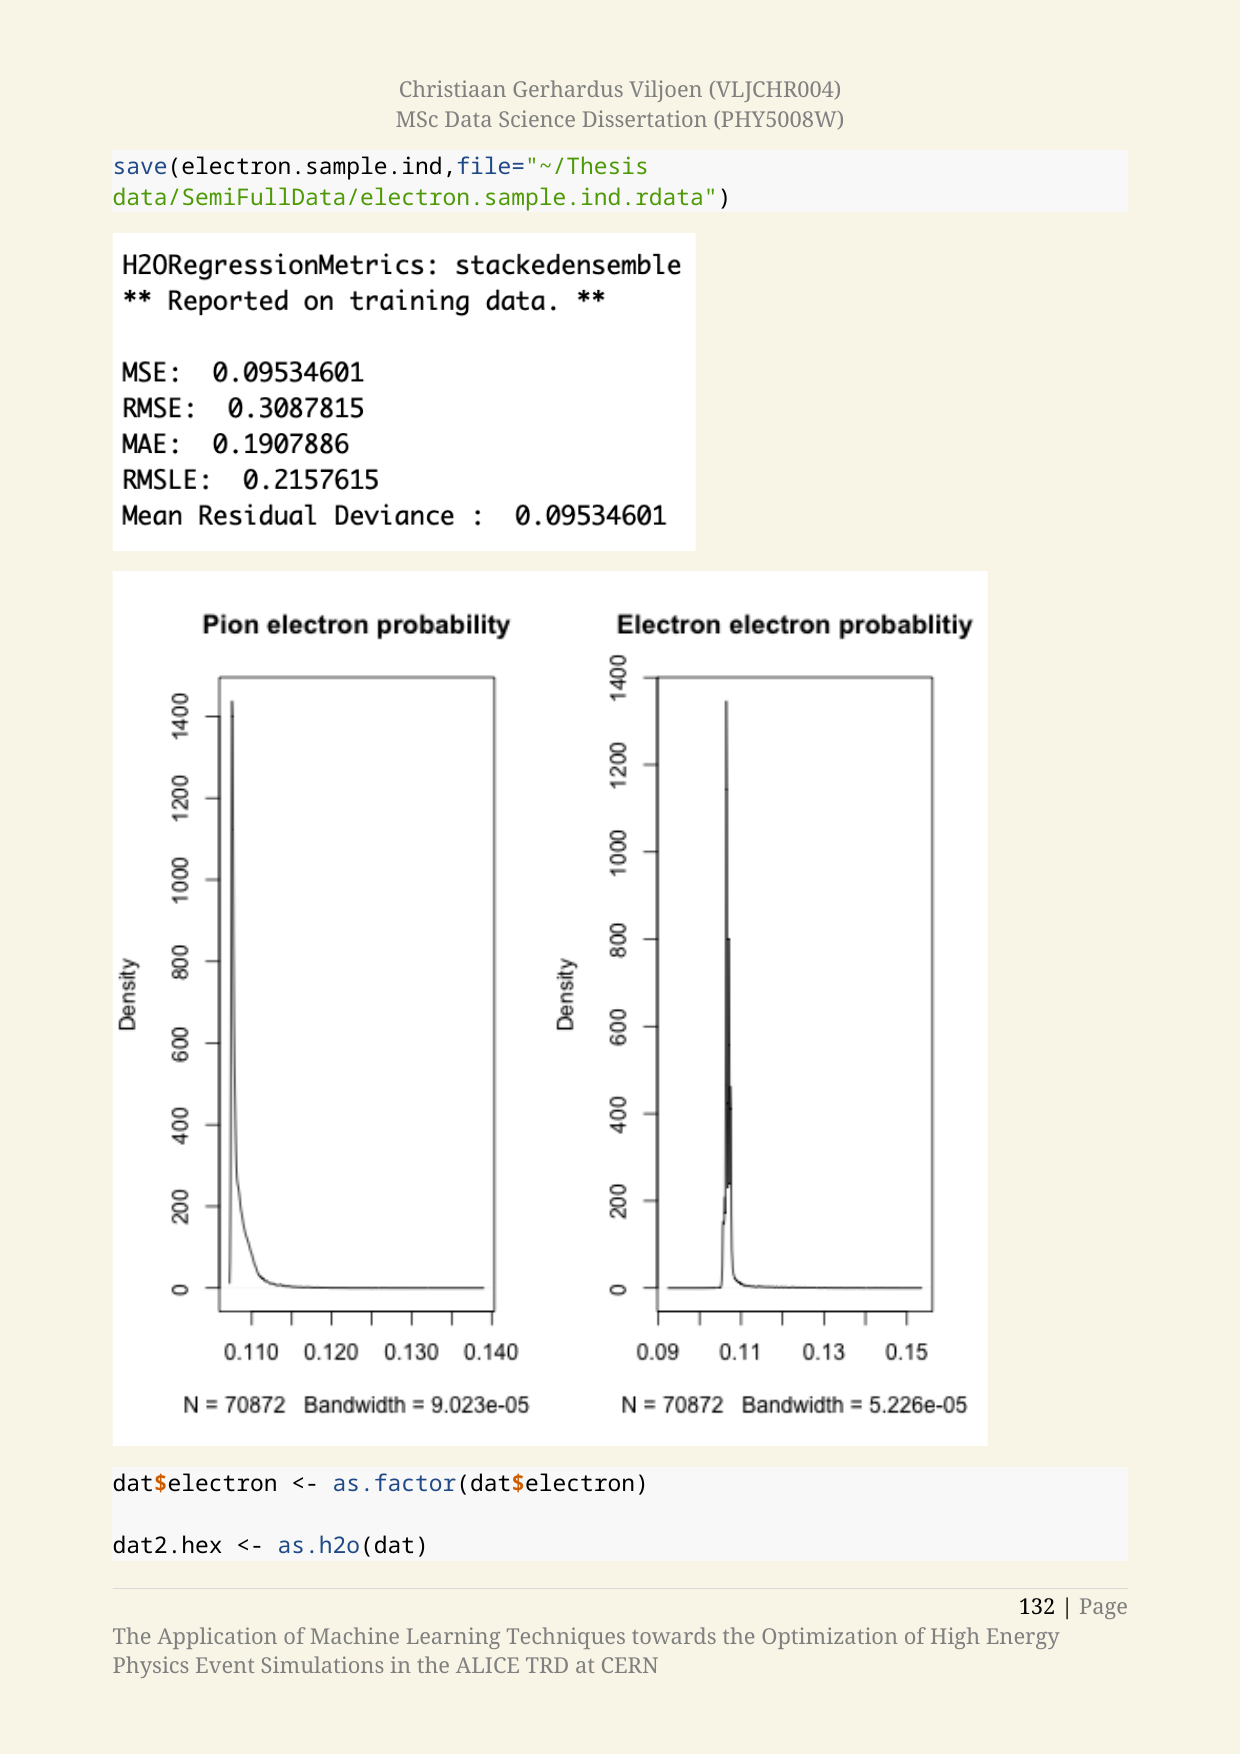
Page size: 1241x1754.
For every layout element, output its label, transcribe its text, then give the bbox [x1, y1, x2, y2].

picture [112, 233, 696, 551]
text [112, 1467, 1128, 1561]
picture [112, 571, 988, 1446]
